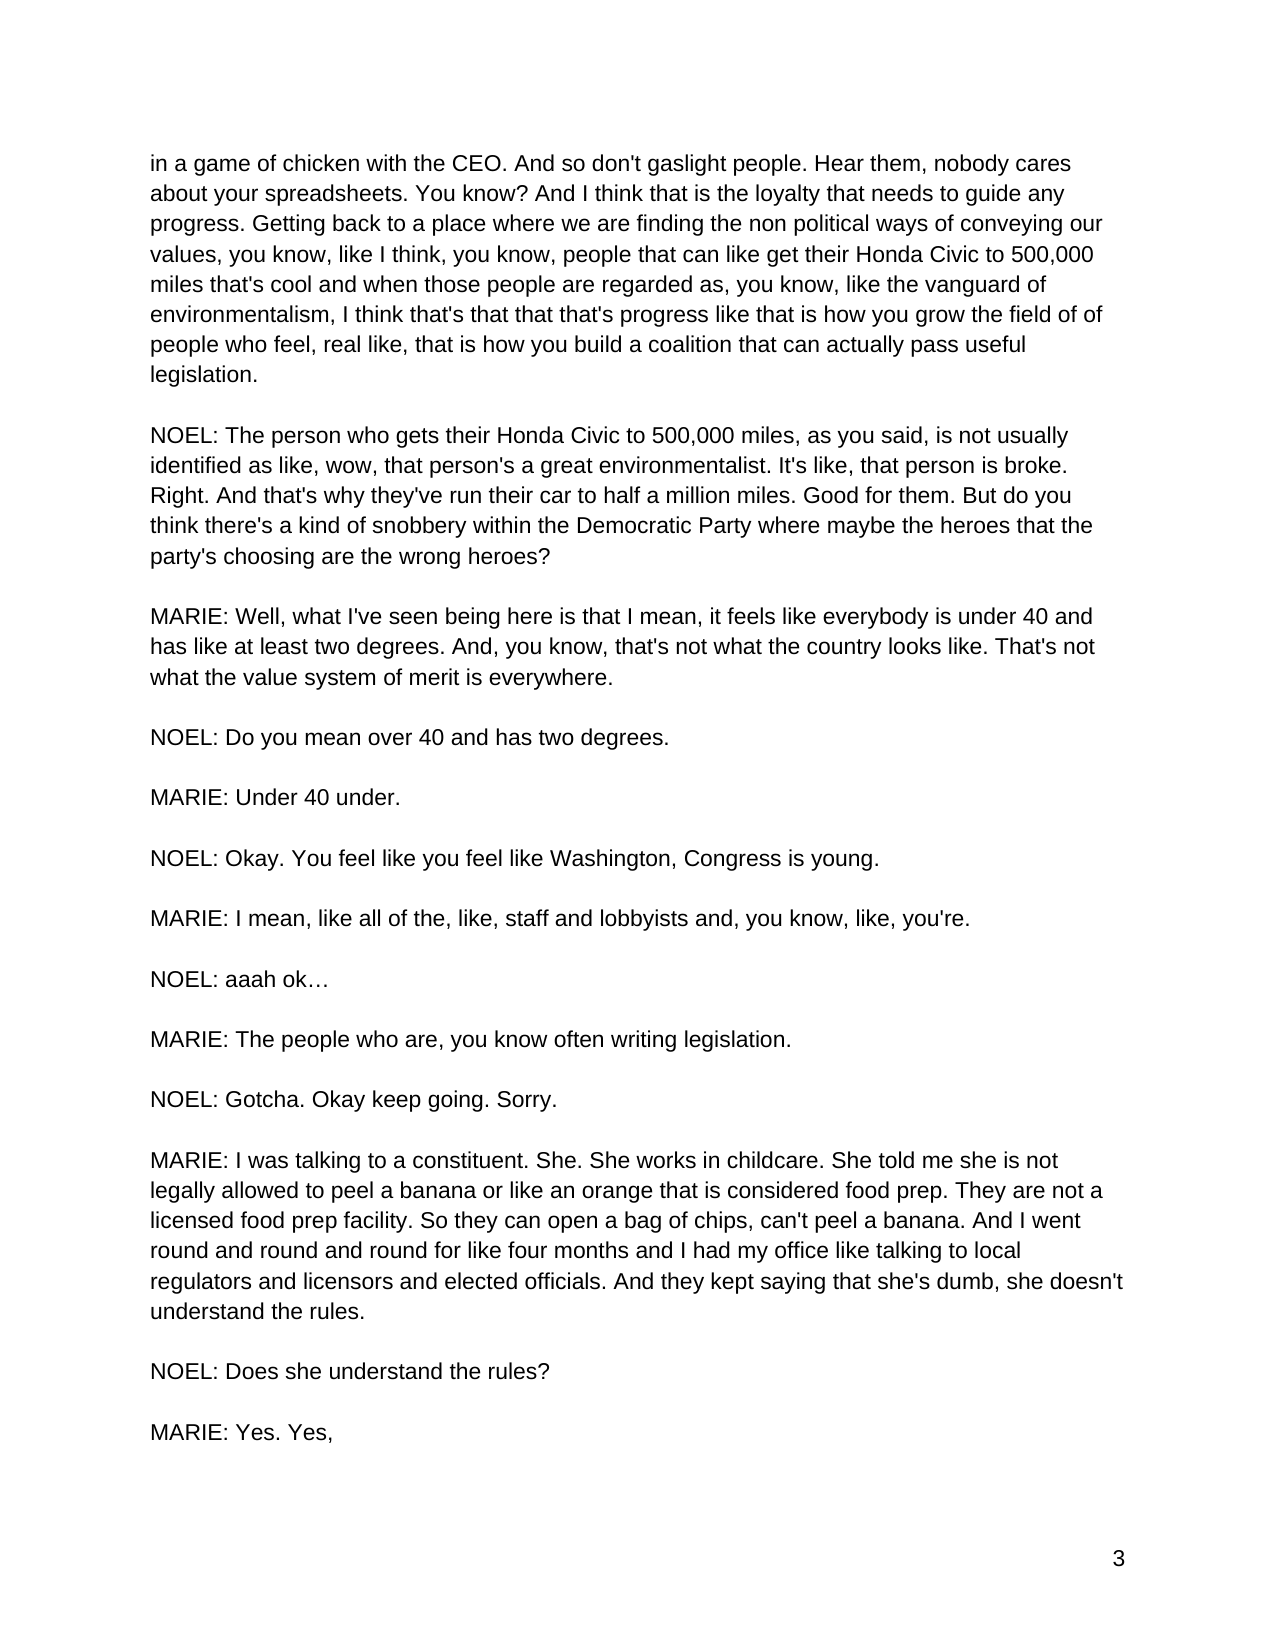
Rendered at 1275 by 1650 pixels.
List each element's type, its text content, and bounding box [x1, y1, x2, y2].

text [150, 150, 1125, 388]
text MARIE: Yes. Yes, [150, 1419, 1125, 1445]
text MARIE: I was talking to a constituent. She. She works in childcare. She told me she is not legally allowed to peel a banana or like an orange that is considered food prep. They are not a licensed food prep facility. So they can open a bag of chips, can't peel a banana. And I went round and round and round for like four months and I had my office like talking to local regulators and licensors and elected officials. And they kept saying that she's dumb, she doesn't understand the rules. [150, 1147, 1125, 1324]
text NOEL: aaah ok… [150, 966, 1125, 992]
text MARIE: The people who are, you know often writing legislation. [150, 1026, 1125, 1052]
text MARIE: I mean, like all of the, like, staff and lobbyists and, you know, like, you're. [150, 905, 1125, 932]
text MARIE: Well, what I've seen being here is that I mean, it feels like everybody is under 40 and has like at least two degrees. And, you know, that's not what the country looks like. That's not what the value system of merit is everywhere. [150, 603, 1125, 690]
text NOEL: Does she understand the rules? [150, 1358, 1125, 1385]
text NOEL: The person who gets their Honda Civic to 500,000 miles, as you said, is not usually identified as like, wow, that person's a great environmentalist. It's like, that person is broke. Right. And that's why they've run their car to half a million miles. Good for them. But do you think there's a kind of snobbery within the Democratic Party where maybe the heroes that the party's choosing are the wrong heroes? [150, 422, 1125, 569]
text NOEL: Okay. You feel like you feel like Washington, Congress is young. [150, 845, 1125, 871]
text NOEL: Do you mean over 40 and has two degrees. [150, 724, 1125, 750]
text MARIE: Under 40 under. [150, 784, 1125, 811]
text NOEL: Gotcha. Okay keep going. Sorry. [150, 1086, 1125, 1113]
